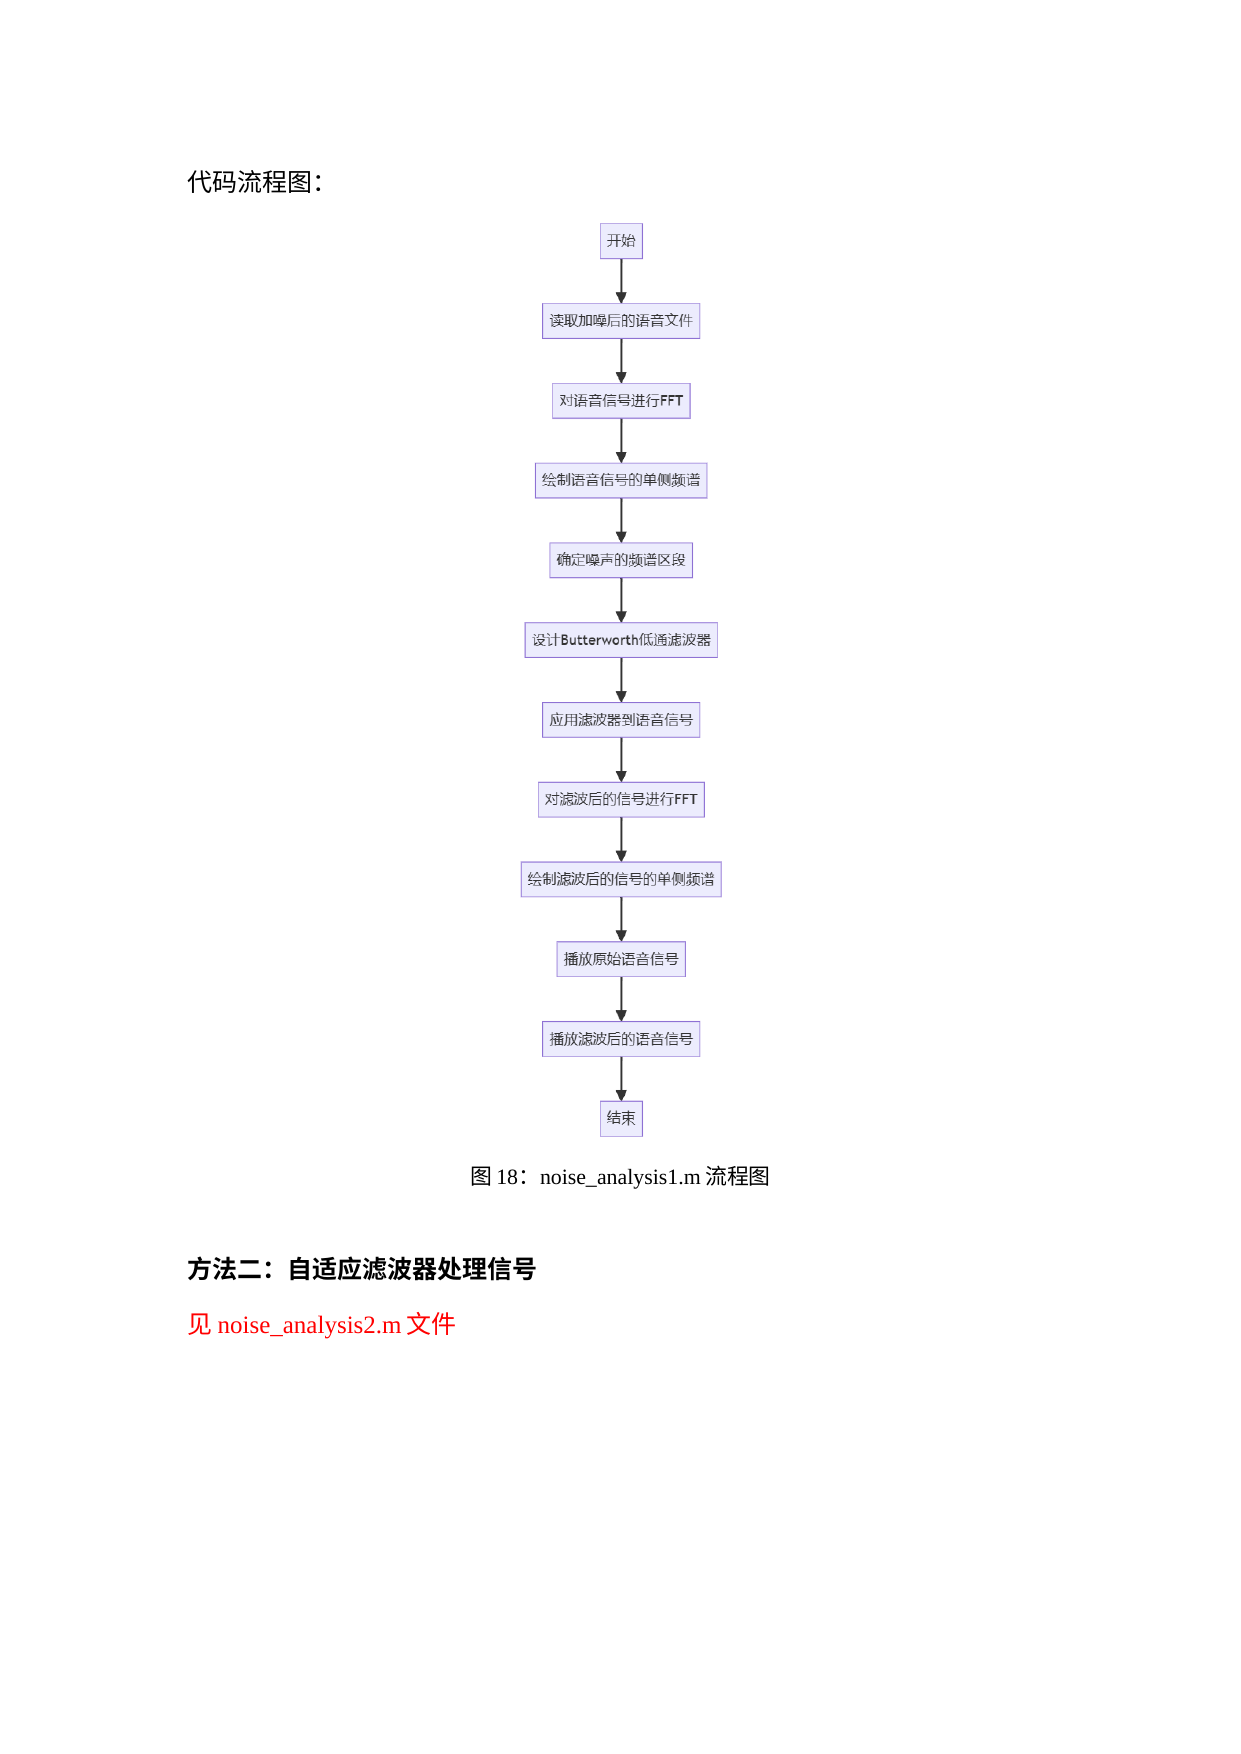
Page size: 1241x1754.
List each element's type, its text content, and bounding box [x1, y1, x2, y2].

text 见noise_analysis2.m文件 [187, 1304, 1053, 1340]
picture [425, 216, 816, 1147]
text 方法二：自适应滤波器处理信号 [187, 1250, 1053, 1286]
text 图18：noise_analysis1.m流程图 [187, 1159, 1053, 1191]
text 代码流程图： [187, 162, 1053, 198]
